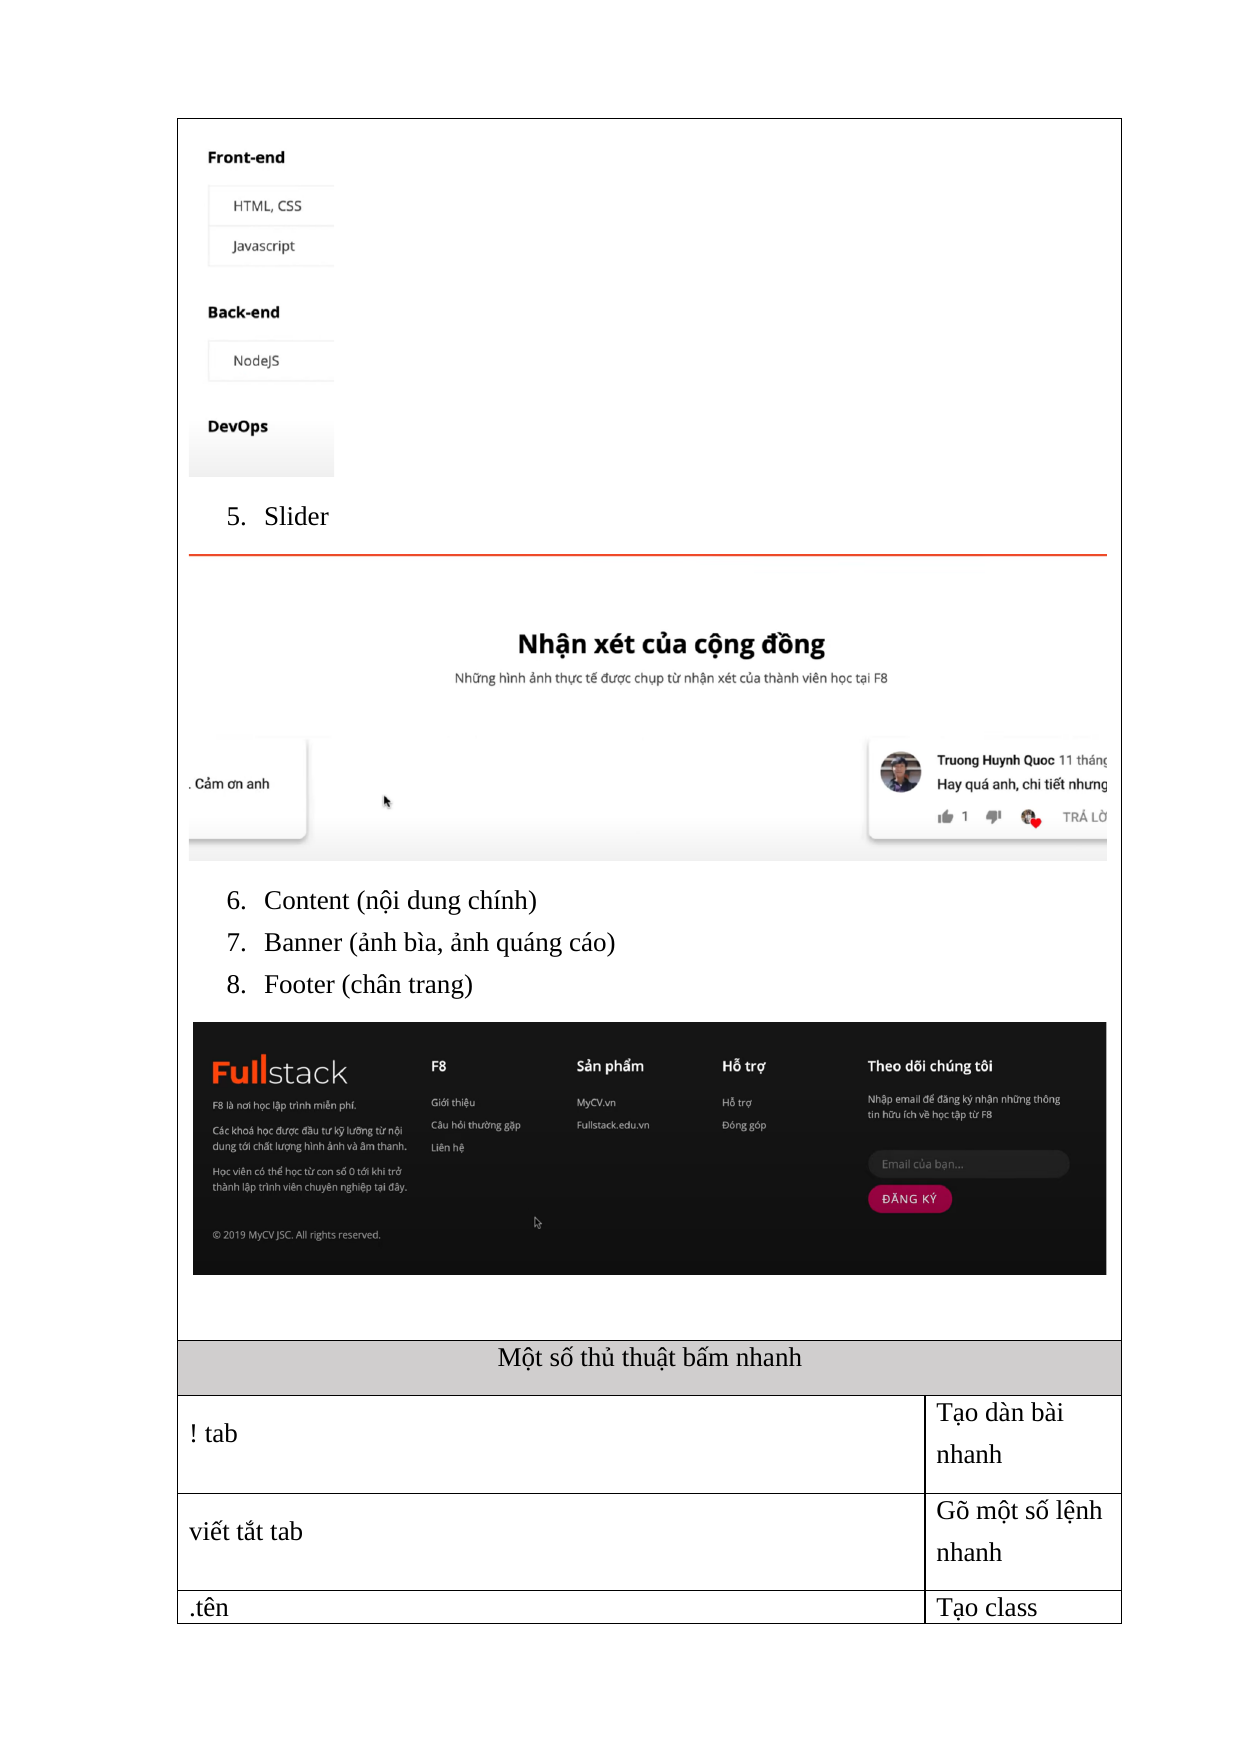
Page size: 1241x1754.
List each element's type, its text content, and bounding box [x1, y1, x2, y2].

table_cell Gõ một số lệnh nhanh [926, 1494, 1121, 1590]
table_cell Một số thủ thuật bấm nhanh [178, 1341, 1121, 1395]
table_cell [926, 1591, 1121, 1622]
table_cell .tên #tên [178, 1591, 924, 1622]
table_cell viết tắt tab [178, 1494, 924, 1590]
picture [188, 119, 335, 477]
table_cell Tạo dàn bài nhanh [926, 1396, 1121, 1493]
picture [188, 554, 1107, 861]
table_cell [178, 119, 1121, 1340]
picture [193, 1022, 1107, 1275]
table_cell ! tab [178, 1396, 924, 1493]
